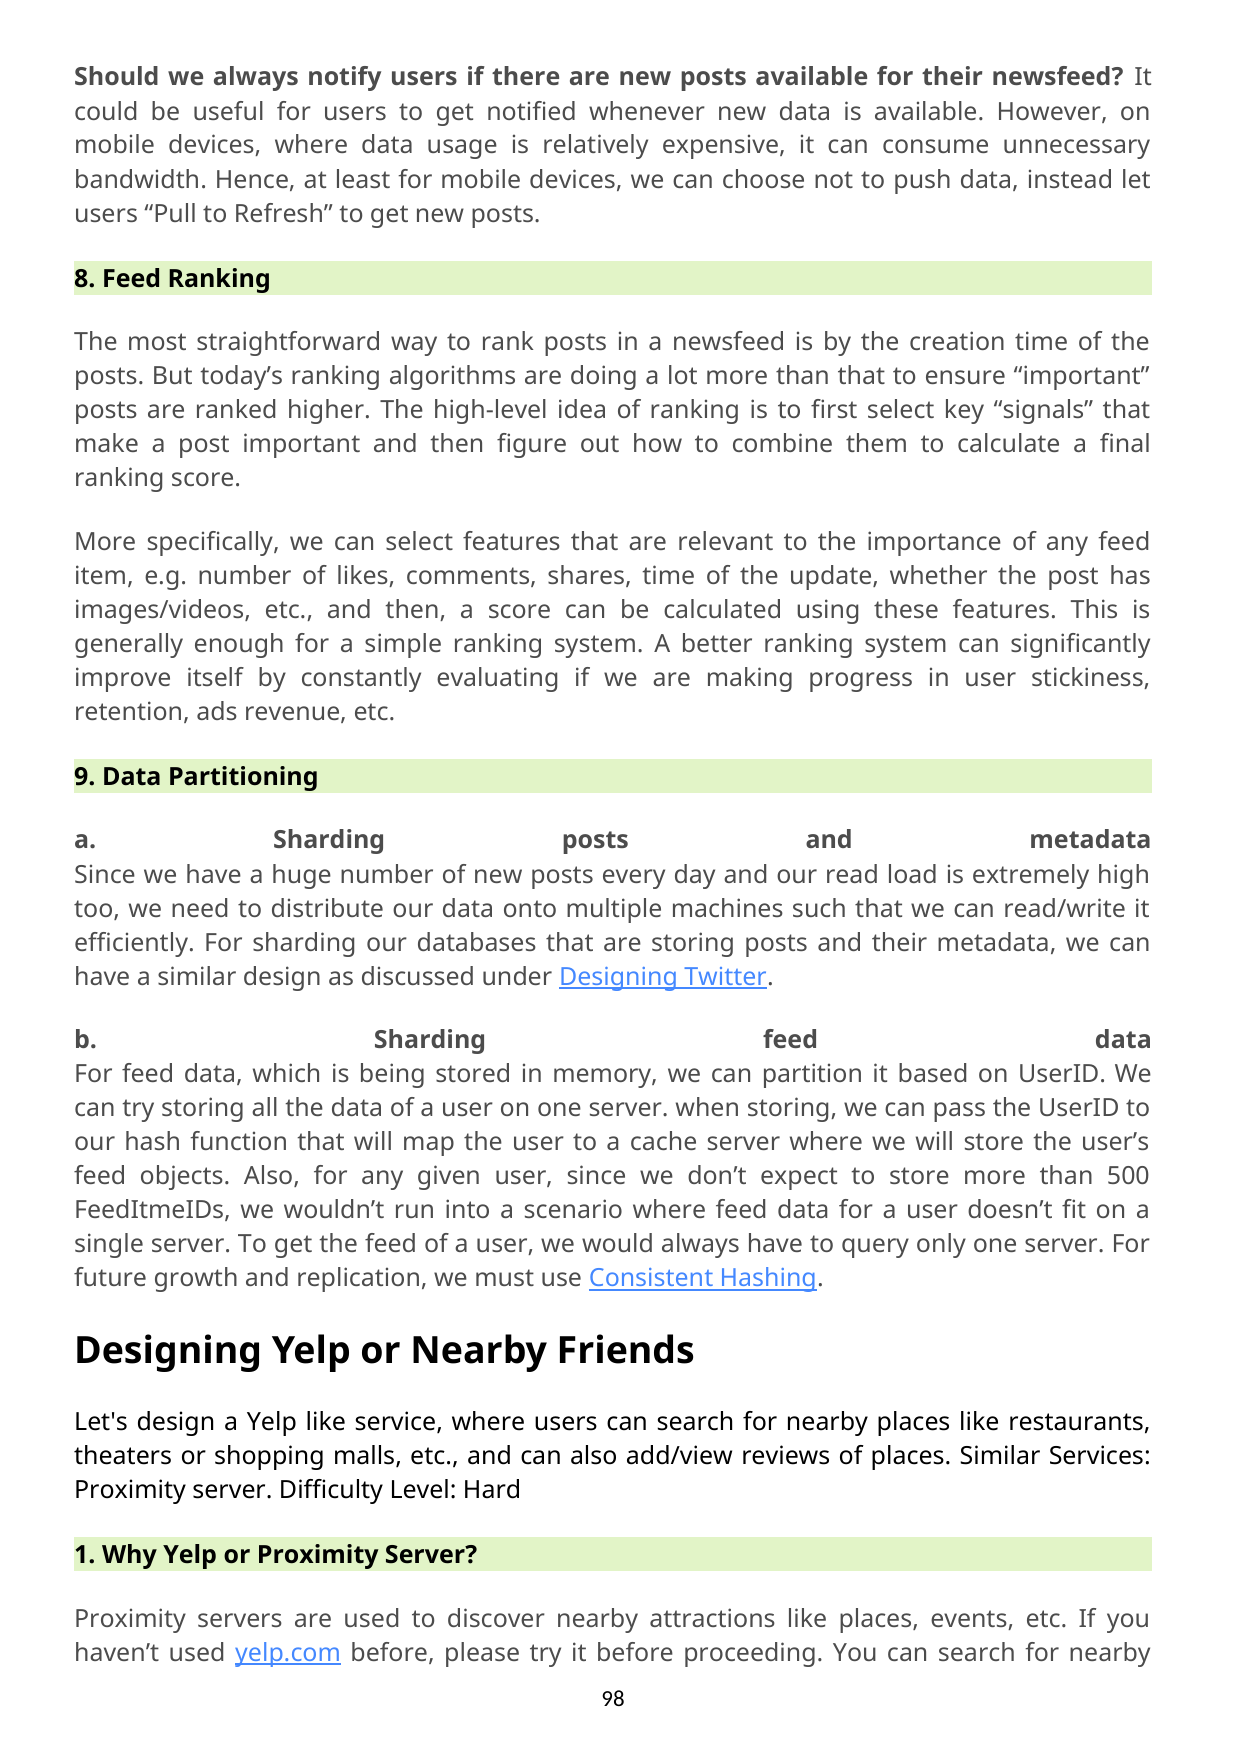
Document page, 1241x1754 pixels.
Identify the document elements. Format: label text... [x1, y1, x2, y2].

text Let's design a Yelp like service, where users can search for nearby places like restaurants, theaters or shopping malls, etc., and can also add/view reviews of places. Similar Services: Proximity server. Difficulty Level: Hard [74, 1403, 1152, 1506]
text Should we always notify users if there are new posts available for their newsfeed? It could be useful for users to get notified whenever new data is available. However, on mobile devices, where data usage is relatively expensive, it can consume unnecessary bandwidth. Hence, at least for mobile devices, we can choose not to push data, instead let users “Pull to Refresh” to get new posts. [74, 59, 1152, 229]
subtitle 1. Why Yelp or Proximity Server? [74, 1537, 1152, 1571]
subtitle Designing Yelp or Nearby Friends [74, 1323, 1152, 1374]
text The most straightforward way to rank posts in a newsfeed is by the creation time of the posts. But today’s ranking algorithms are doing a lot more than that to ensure “important” posts are ranked higher. The high-level idea of ranking is to first select key “signals” that make a post important and then figure out how to combine them to calculate a final ranking score. [74, 324, 1152, 494]
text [74, 1600, 1152, 1668]
text b. Sharding feed data For feed data, which is being stored in memory, we can partition it based on UserID. We can try storing all the data of a user on one server. when storing, we can pass the UserID to our hash function that will map the user to a cache server where we will store the user’s feed objects. Also, for any given user, since we don’t expect to store more than 500 FeedItmeIDs, we wouldn’t run into a scenario where feed data for a user doesn’t fit on a single server. To get the feed of a user, we would always have to query only one server. For future growth and replication, we must use Consistent Hashing. [74, 1022, 1152, 1294]
text More specifically, we can select features that are relevant to the importance of any feed item, e.g. number of likes, comments, shares, time of the update, whether the post has images/videos, etc., and then, a score can be calculated using these features. This is generally enough for a simple ranking system. A better ranking system can significantly improve itself by constantly evaluating if we are making progress in user stickiness, retention, ads revenue, etc. [74, 523, 1152, 728]
subtitle 9. Data Partitioning [74, 759, 1152, 793]
text a. Sharding posts and metadata Since we have a huge number of new posts every day and our read load is extremely high too, we need to distribute our data onto multiple machines such that we can read/write it efficiently. For sharding our databases that are storing posts and their metadata, we can have a similar design as discussed under Designing Twitter. [74, 822, 1152, 992]
subtitle 8. Feed Ranking [74, 261, 1152, 295]
